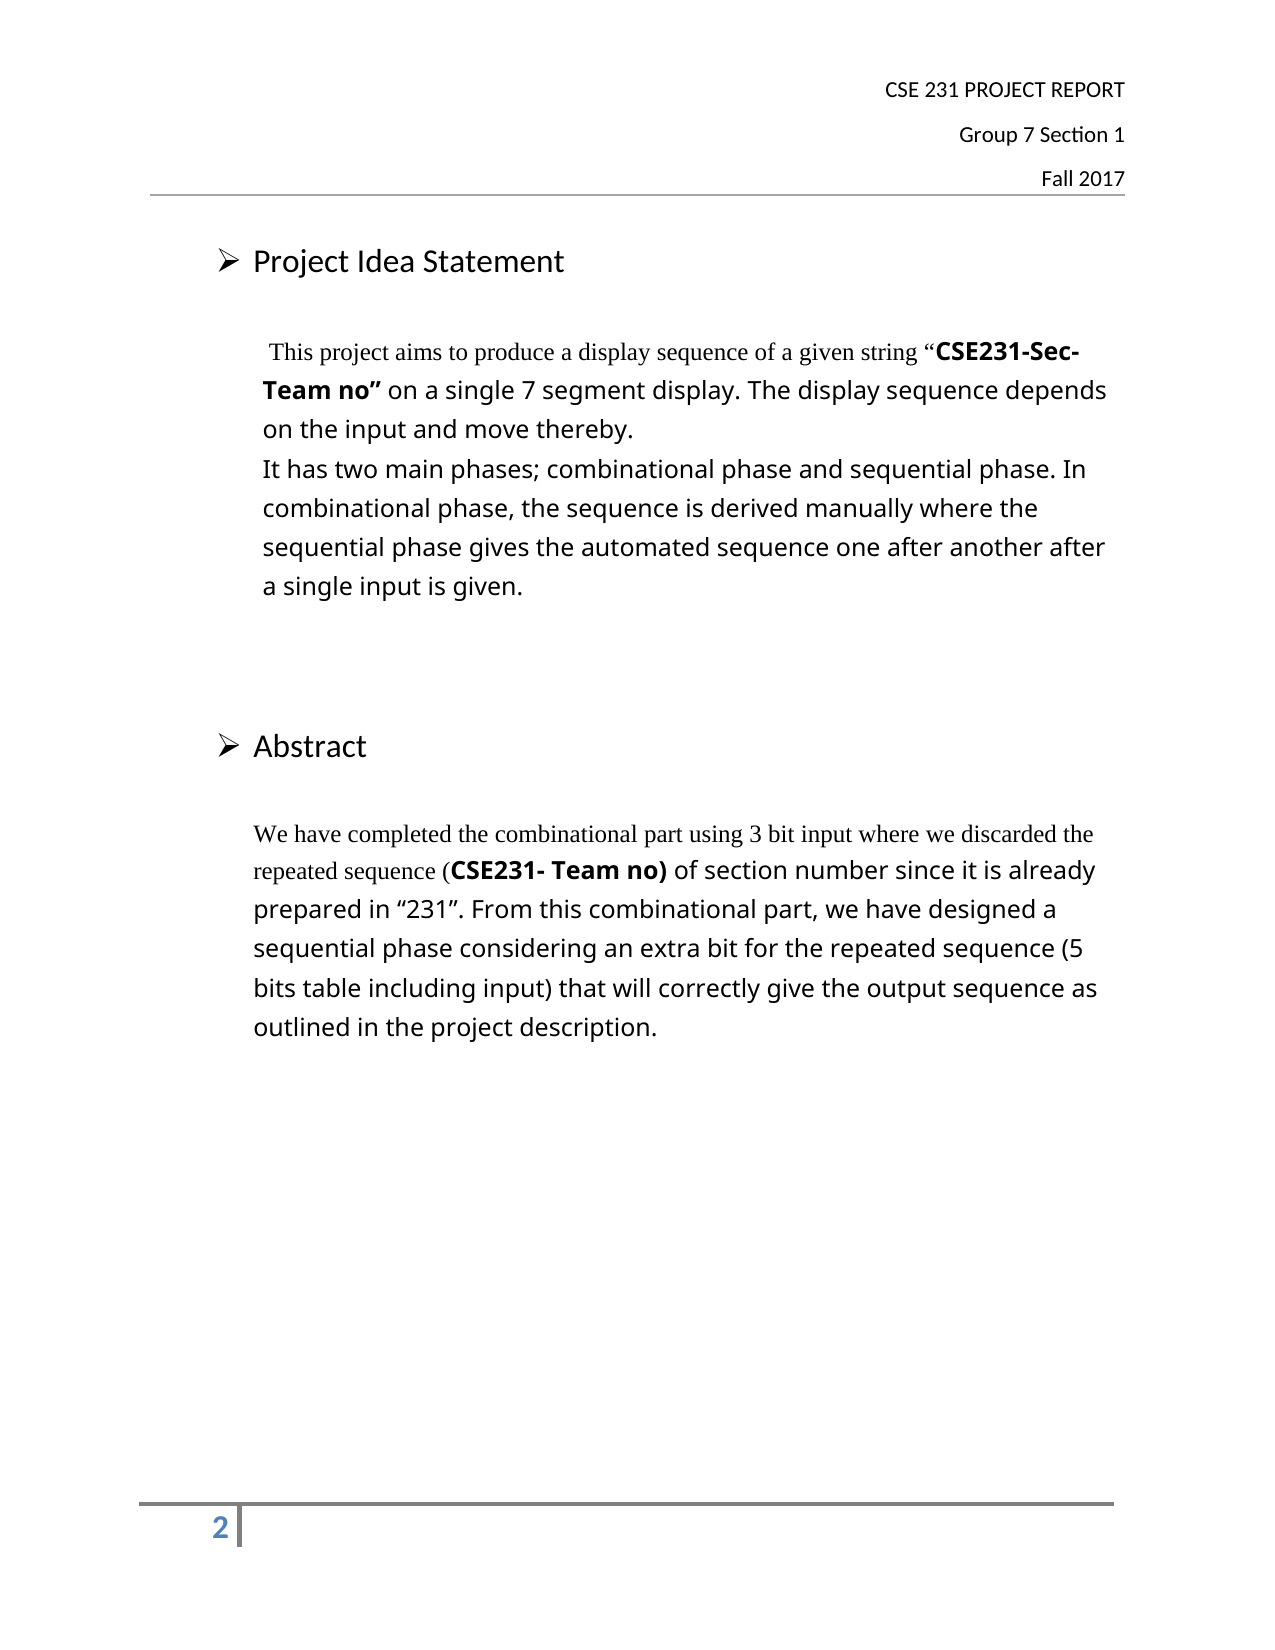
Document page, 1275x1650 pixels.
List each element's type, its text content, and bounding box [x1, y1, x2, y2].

list It has two main phases; combinational phase and sequential phase. In combinational phase, the sequence is derived manually where the sequential phase gives the automated sequence one after another after a single input is given. [262, 451, 1125, 603]
list Project Idea Statement [216, 240, 1125, 281]
list This project aims to produce a display sequence of a given string “CSE231-Sec-Team no” on a single 7 segment display. The display sequence depends on the input and move thereby. [262, 334, 1125, 446]
list Abstract [216, 725, 1125, 766]
list We have completed the combinational part using 3 bit input where we discarded the repeated sequence (CSE231- Team no) of section number since it is already prepared in “231”. From this combinational part, we have designed a sequential phase considering an extra bit for the repeated sequence (5 bits table including input) that will correctly give the output sequence as outlined in the project description. [253, 819, 1125, 1043]
